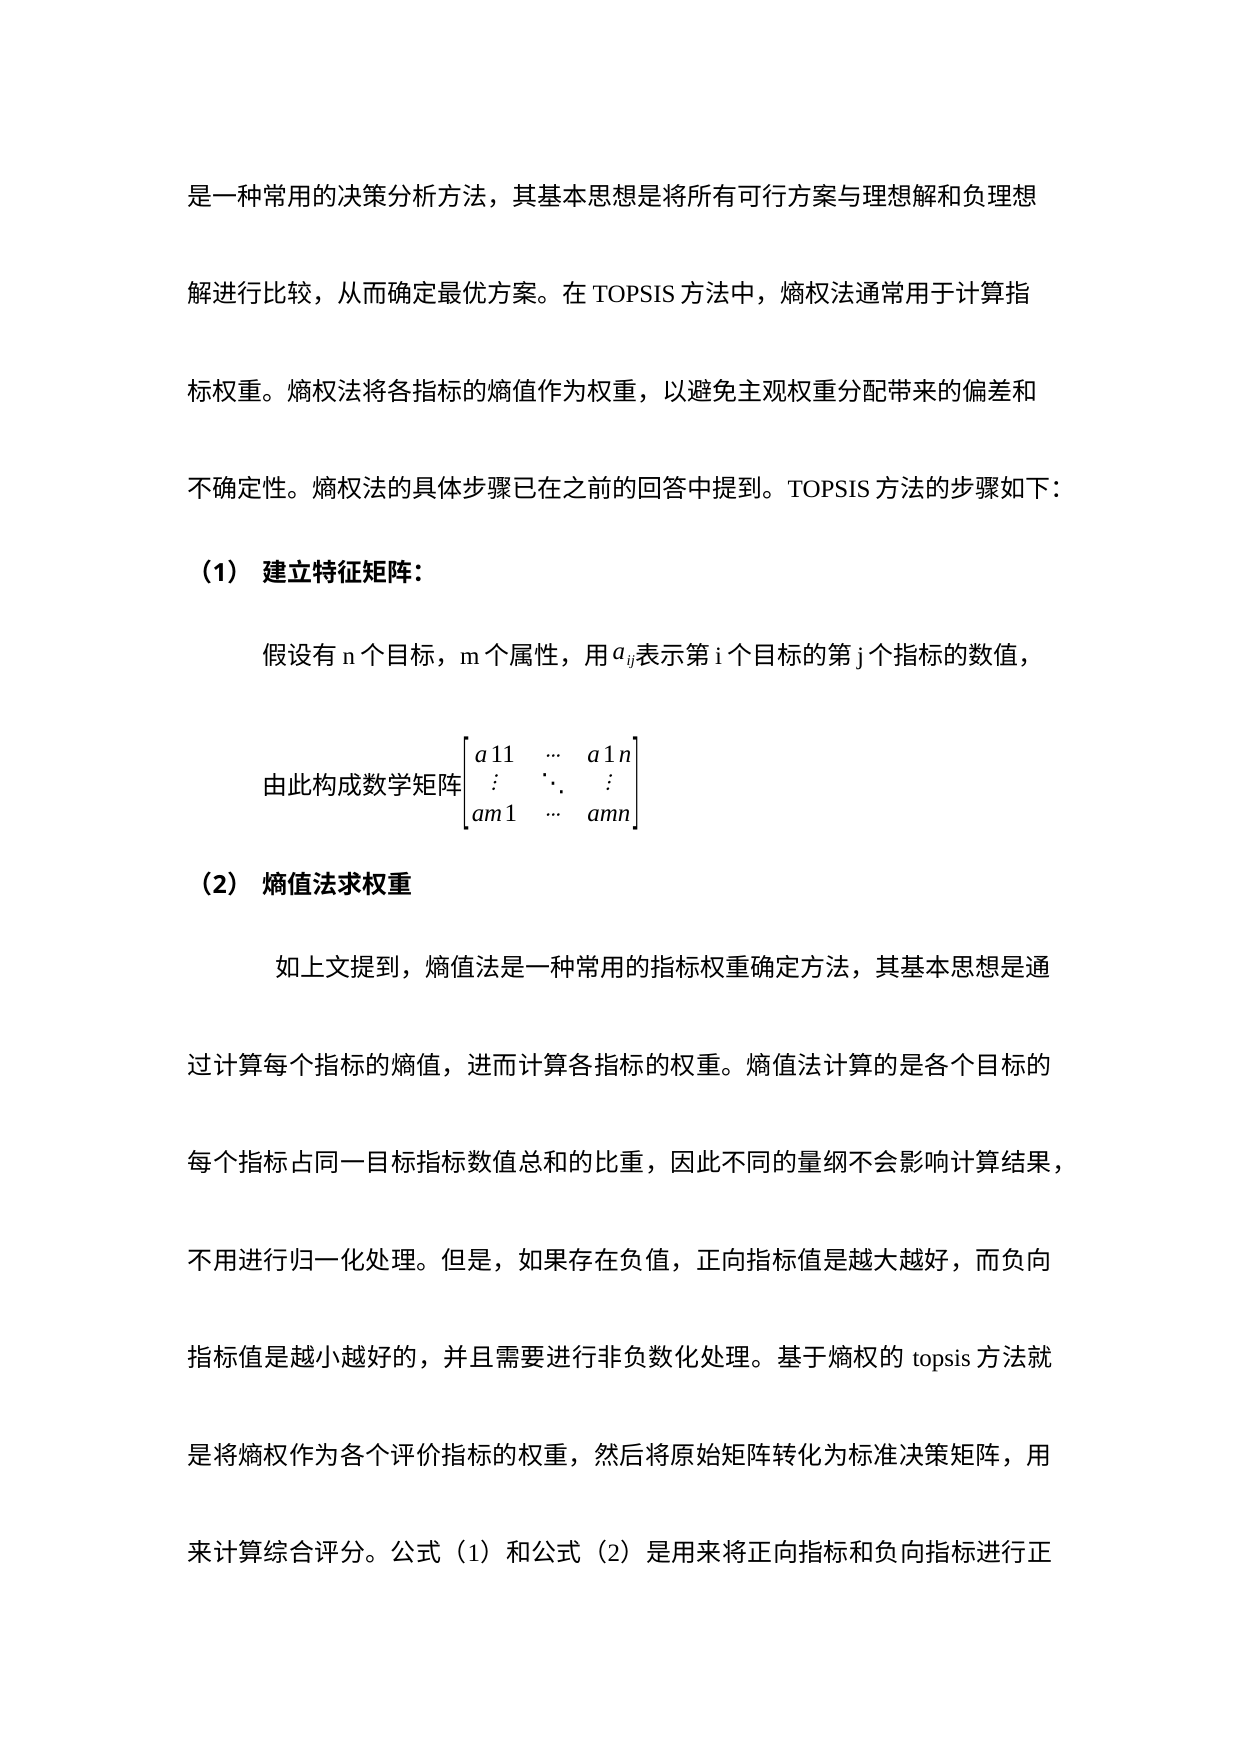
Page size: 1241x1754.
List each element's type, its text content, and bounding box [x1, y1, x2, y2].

list 熵值法求权重 [187, 850, 1053, 915]
list 假设有n个目标，m个属性，用 表示第i个目标的第j个指标的数值，由此构成数学矩阵 [262, 621, 1053, 832]
list 建立特征矩阵： [187, 538, 1053, 603]
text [187, 162, 1053, 519]
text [187, 933, 1053, 1583]
